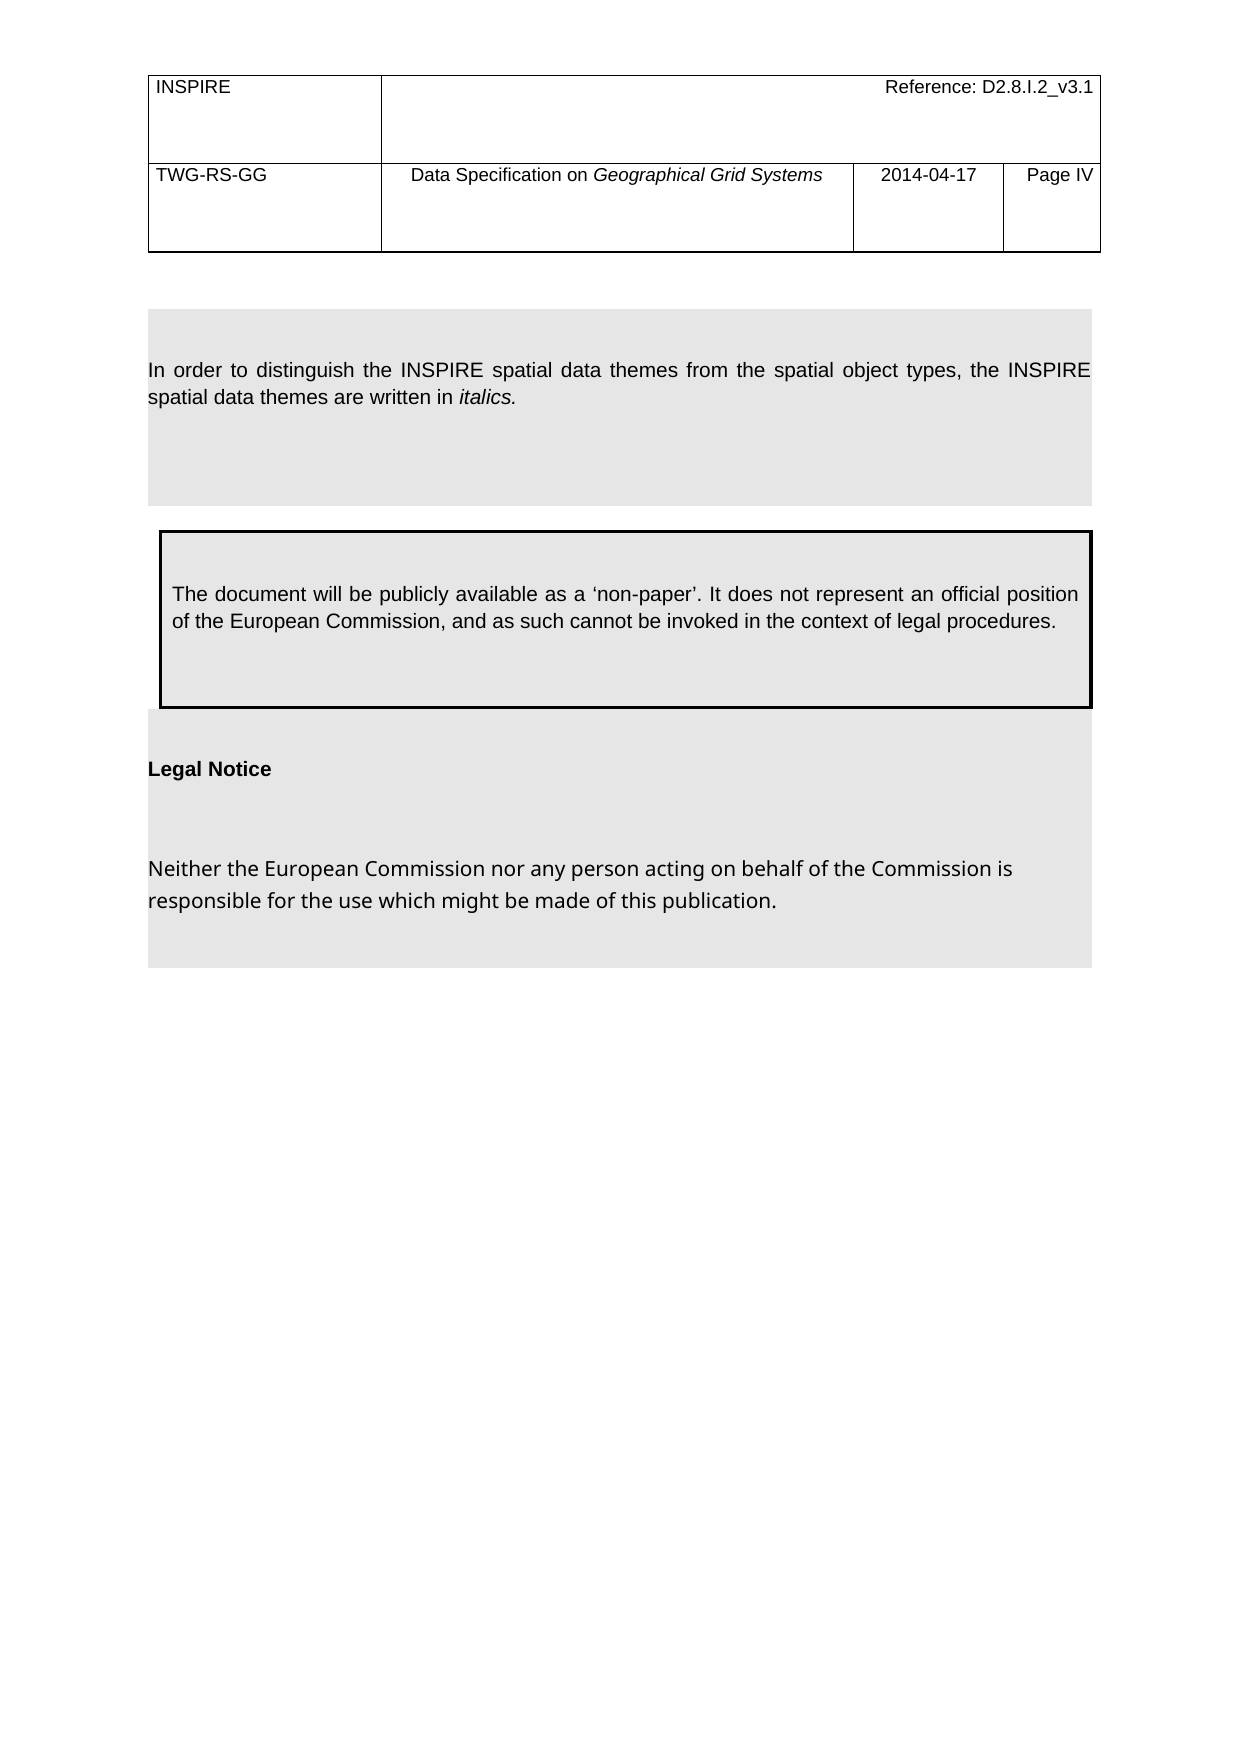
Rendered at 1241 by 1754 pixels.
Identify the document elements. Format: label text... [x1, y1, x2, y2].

text In order to distinguish the INSPIRE spatial data themes from the spatial object types, the INSPIRE spatial data themes are written in italics. [148, 358, 1092, 409]
text Neither the European Commission nor any person acting on behalf of the Commission is responsible for the use which might be made of this publication. [148, 854, 1092, 915]
table_header The document will be publicly available as a ‘non-paper’. It does not represent an official position of the European Commission, and as such cannot be invoked in the context of legal procedures. [162, 533, 1089, 706]
text Legal Notice [148, 757, 1092, 781]
